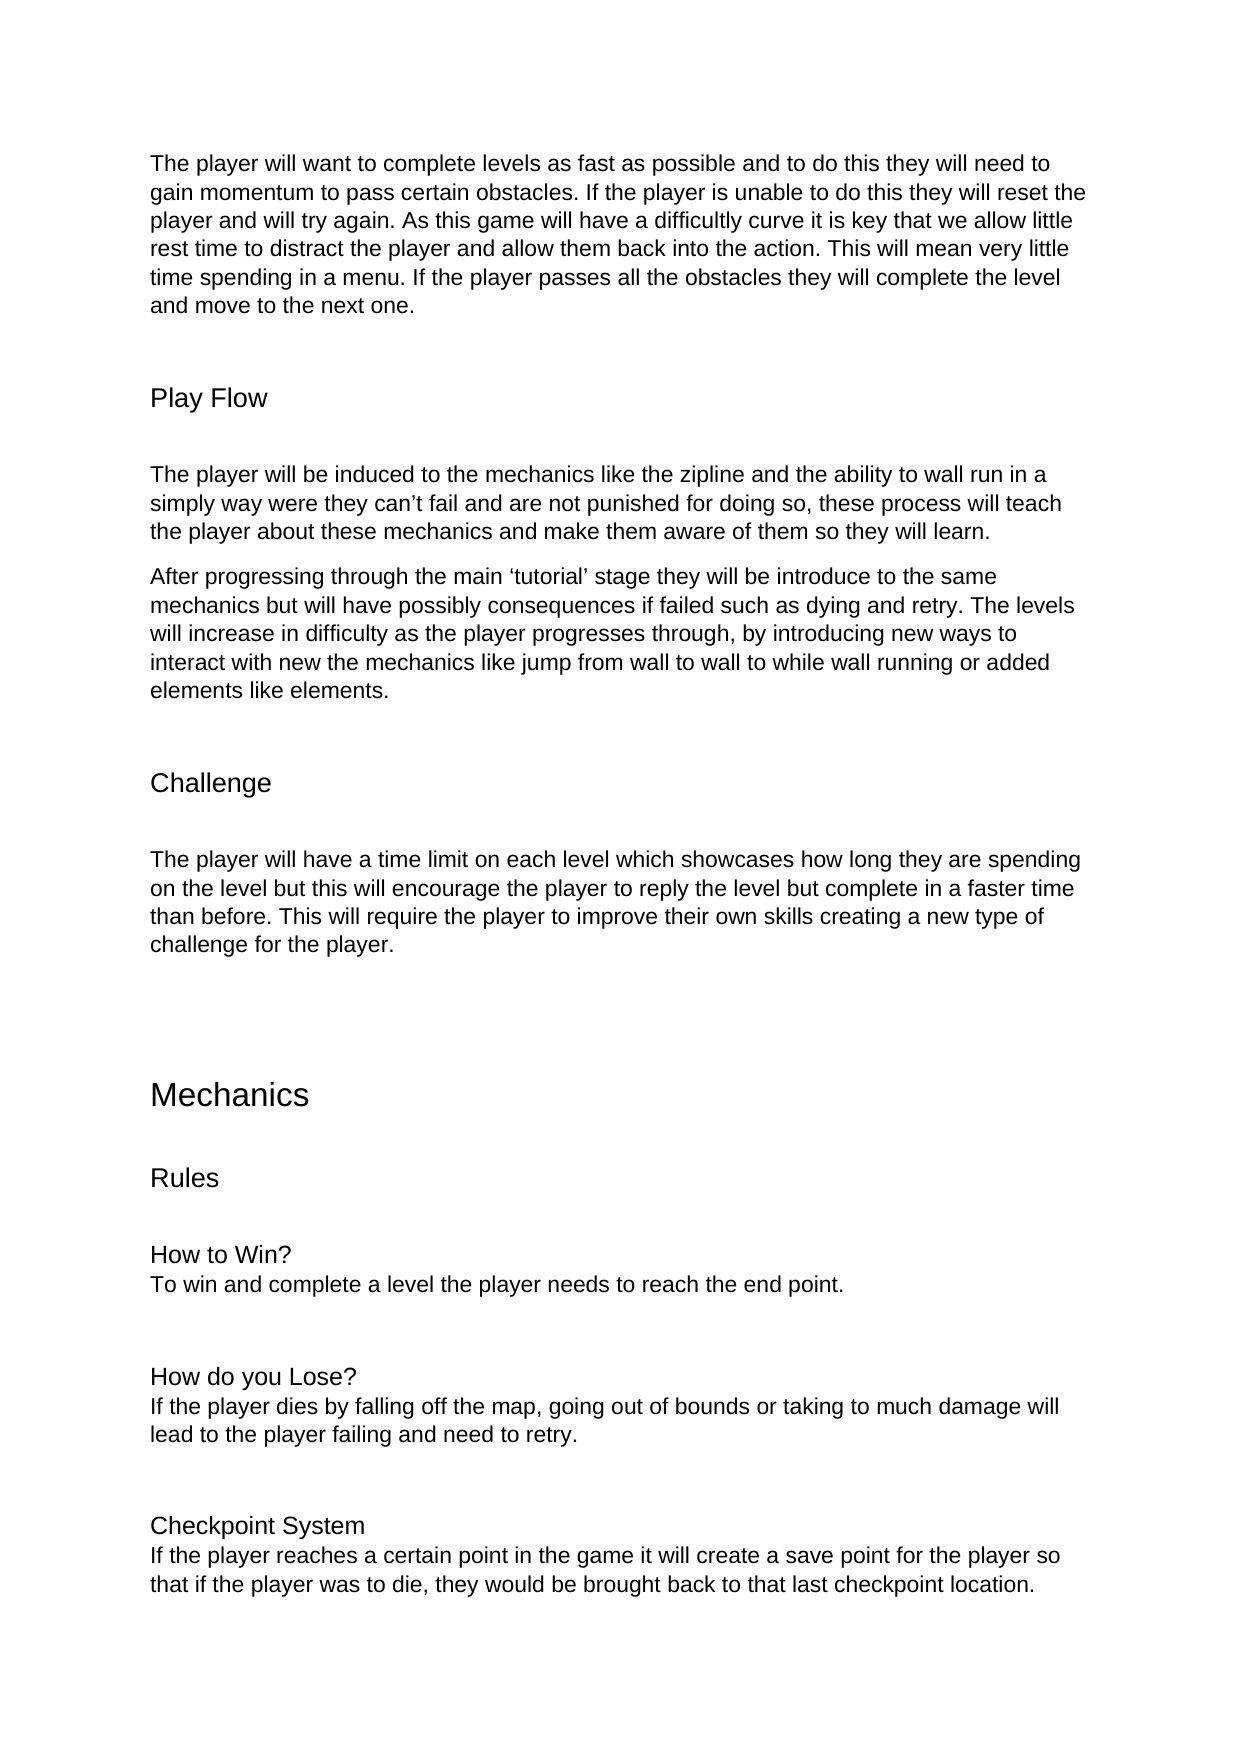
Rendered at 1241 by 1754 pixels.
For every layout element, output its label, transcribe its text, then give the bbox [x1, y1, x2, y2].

subtitle How to Win? [150, 1240, 1090, 1269]
text The player will have a time limit on each level which showcases how long they are spending on the level but this will encourage the player to reply the level but complete in a faster time than before. This will require the player to improve their own skills creating a new type of challenge for the player. [150, 846, 1090, 958]
text After progressing through the main ‘tutorial’ stage they will be introduce to the same mechanics but will have possibly consequences if failed such as dying and retry. The levels will increase in difficulty as the player progresses through, by introducing new ways to interact with new the mechanics like jump from wall to wall to while wall running or added elements like elements. [150, 563, 1090, 703]
text To win and complete a level the player needs to reach the end point. [150, 1271, 1090, 1298]
text If the player dies by falling off the map, going out of bounds or taking to much damage will lead to the player failing and need to retry. [150, 1393, 1090, 1447]
subtitle Play Flow [150, 382, 1090, 414]
text The player will be induced to the mechanics like the zipline and the ability to wall run in a simply way were they can’t fail and are not punished for doing so, these process will teach the player about these mechanics and make them aware of them so they will learn. [150, 461, 1090, 544]
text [150, 1542, 1090, 1597]
text The player will want to complete levels as fast as possible and to do this they will need to gain momentum to pass certain obstacles. If the player is unable to do this they will reset the player and will try again. As this game will have a difficultly curve it is key that we allow little rest time to distract the player and allow them back into the action. This will mean very little time spending in a menu. If the player passes all the obstacles they will complete the level and move to the next one. [150, 150, 1090, 318]
subtitle Mechanics [150, 1075, 1090, 1113]
subtitle Rules [150, 1162, 1090, 1193]
subtitle How do you Lose? [150, 1362, 1090, 1390]
subtitle Challenge [150, 767, 1090, 798]
subtitle Checkpoint System [150, 1511, 1090, 1540]
